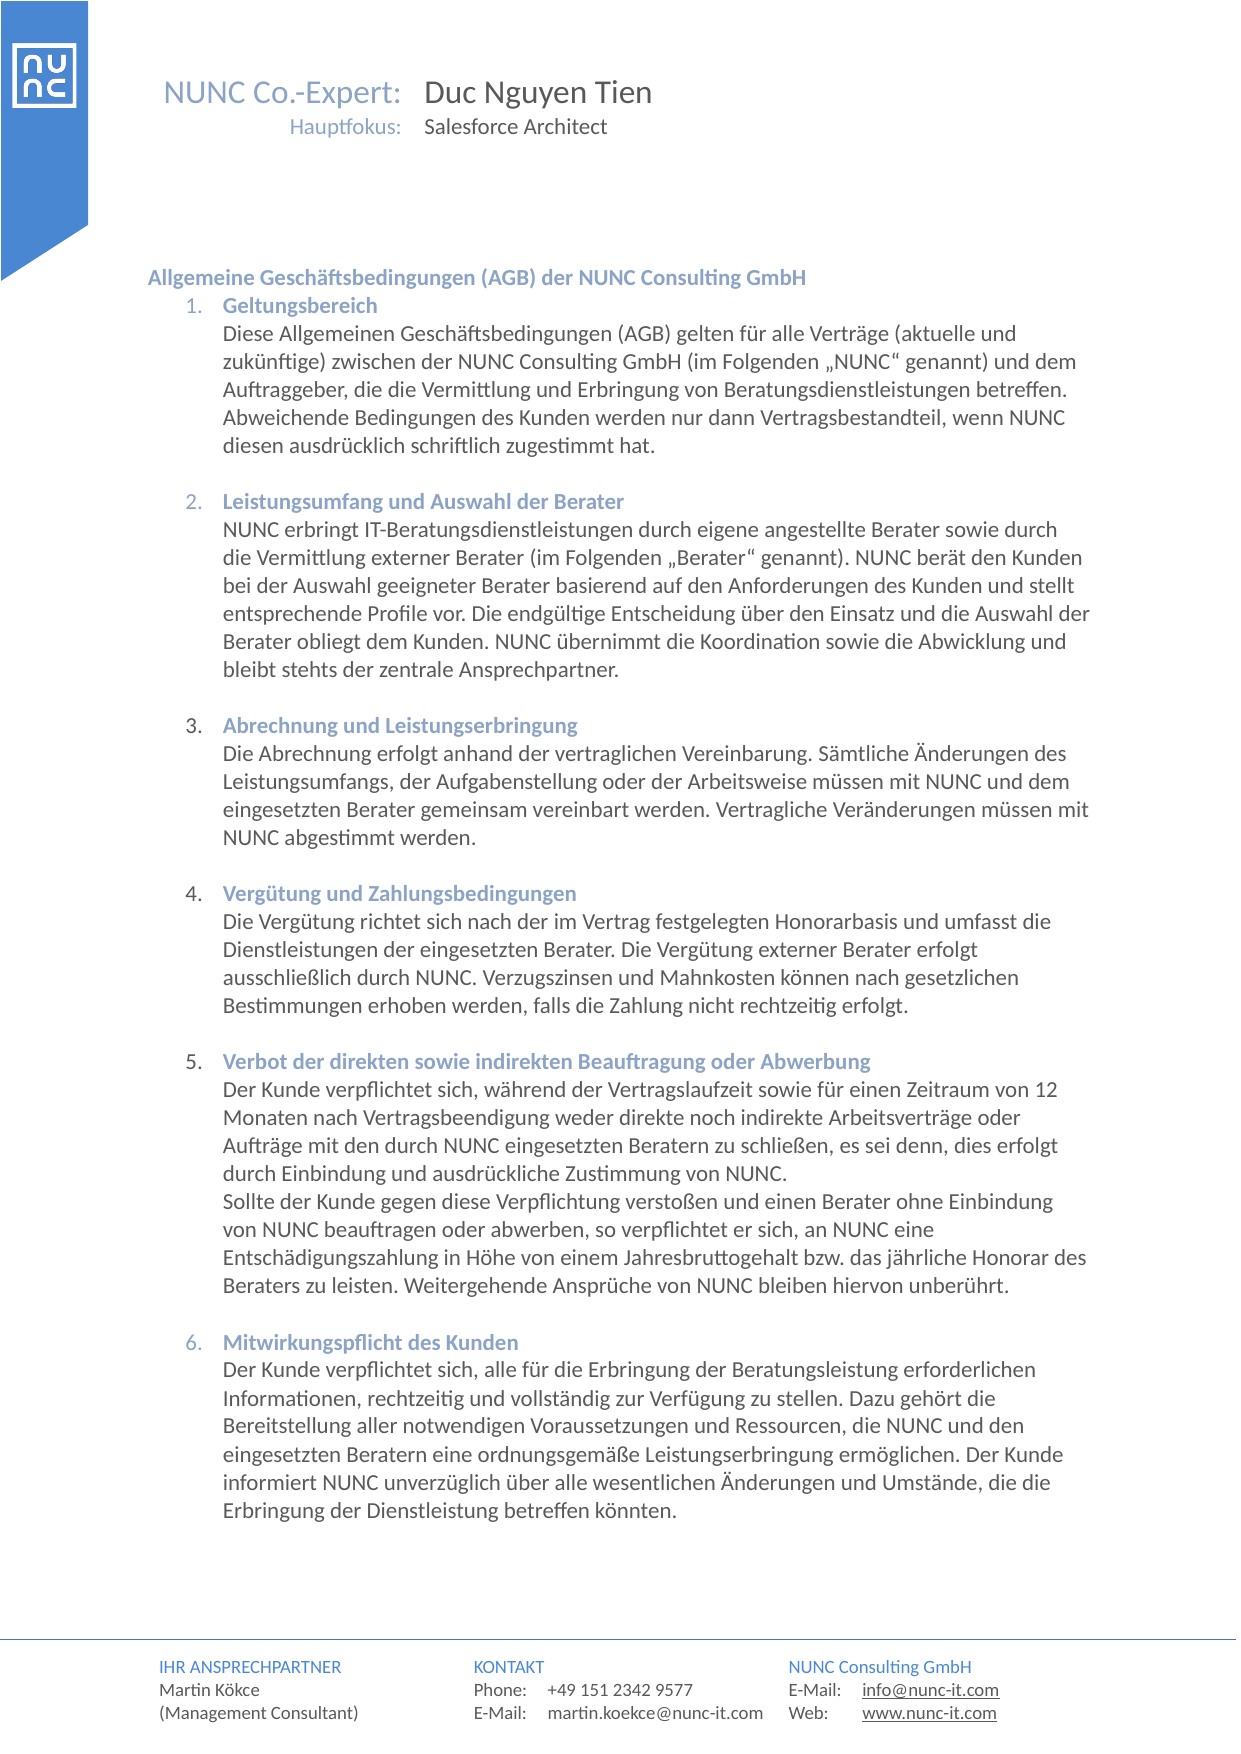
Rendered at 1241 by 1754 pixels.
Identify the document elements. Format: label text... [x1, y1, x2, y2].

list Abrechnung und Leistungserbringung Die Abrechnung erfolgt anhand der vertraglichen Vereinbarung. Sämtliche Änderungen des Leistungsumfangs, der Aufgabenstellung oder der Arbeitsweise müssen mit NUNC und dem eingesetzten Berater gemeinsam vereinbart werden. Vertragliche Veränderungen müssen mit NUNC abgestimmt werden. [185, 711, 1092, 851]
list Verbot der direkten sowie indirekten Beauftragung oder Abwerbung Der Kunde verpflichtet sich, während der Vertragslaufzeit sowie für einen Zeitraum von 12 Monaten nach Vertragsbeendigung weder direkte noch indirekte Arbeitsverträge oder Aufträge mit den durch NUNC eingesetzten Beratern zu schließen, es sei denn, dies erfolgt durch Einbindung und ausdrückliche Zustimmung von NUNC. Sollte der Kunde gegen diese Verpflichtung verstoßen und einen Berater ohne Einbindung von NUNC beauftragen oder abwerben, so verpflichtet er sich, an NUNC eine Entschädigungszahlung in Höhe von einem Jahresbruttogehalt bzw. das jährliche Honorar des Beraters zu leisten. Weitergehende Ansprüche von NUNC bleiben hiervon unberührt. [185, 1047, 1092, 1299]
list Vergütung und Zahlungsbedingungen Die Vergütung richtet sich nach der im Vertrag festgelegten Honorarbasis und umfasst die Dienstleistungen der eingesetzten Berater. Die Vergütung externer Berater erfolgt ausschließlich durch NUNC. Verzugszinsen und Mahnkosten können nach gesetzlichen Bestimmungen erhoben werden, falls die Zahlung nicht rechtzeitig erfolgt. [185, 879, 1092, 1019]
list Geltungsbereich Diese Allgemeinen Geschäftsbedingungen (AGB) gelten für alle Verträge (aktuelle und zukünftige) zwischen der NUNC Consulting GmbH (im Folgenden „NUNC“ genannt) und dem Auftraggeber, die die Vermittlung und Erbringung von Beratungsdienstleistungen betreffen. Abweichende Bedingungen des Kunden werden nur dann Vertragsbestandteil, wenn NUNC diesen ausdrücklich schriftlich zugestimmt hat. [185, 291, 1092, 459]
text Allgemeine Geschäftsbedingungen (AGB) der NUNC Consulting GmbH [148, 263, 1092, 291]
list Leistungsumfang und Auswahl der Berater NUNC erbringt IT-Beratungsdienstleistungen durch eigene angestellte Berater sowie durch die Vermittlung externer Berater (im Folgenden „Berater“ genannt). NUNC berät den Kunden bei der Auswahl geeigneter Berater basierend auf den Anforderungen des Kunden und stellt entsprechende Profile vor. Die endgültige Entscheidung über den Einsatz und die Auswahl der Berater obliegt dem Kunden. NUNC übernimmt die Koordination sowie die Abwicklung und bleibt stehts der zentrale Ansprechpartner. [185, 487, 1092, 683]
picture [12, 43, 77, 108]
list Mitwirkungspflicht des Kunden Der Kunde verpflichtet sich, alle für die Erbringung der Beratungsleistung erforderlichen Informationen, rechtzeitig und vollständig zur Verfügung zu stellen. Dazu gehört die Bereitstellung aller notwendigen Voraussetzungen und Ressourcen, die NUNC und den eingesetzten Beratern eine ordnungsgemäße Leistungserbringung ermöglichen. Der Kunde informiert NUNC unverzüglich über alle wesentlichen Änderungen und Umstände, die die Erbringung der Dienstleistung betreffen könnten. [185, 1328, 1092, 1524]
